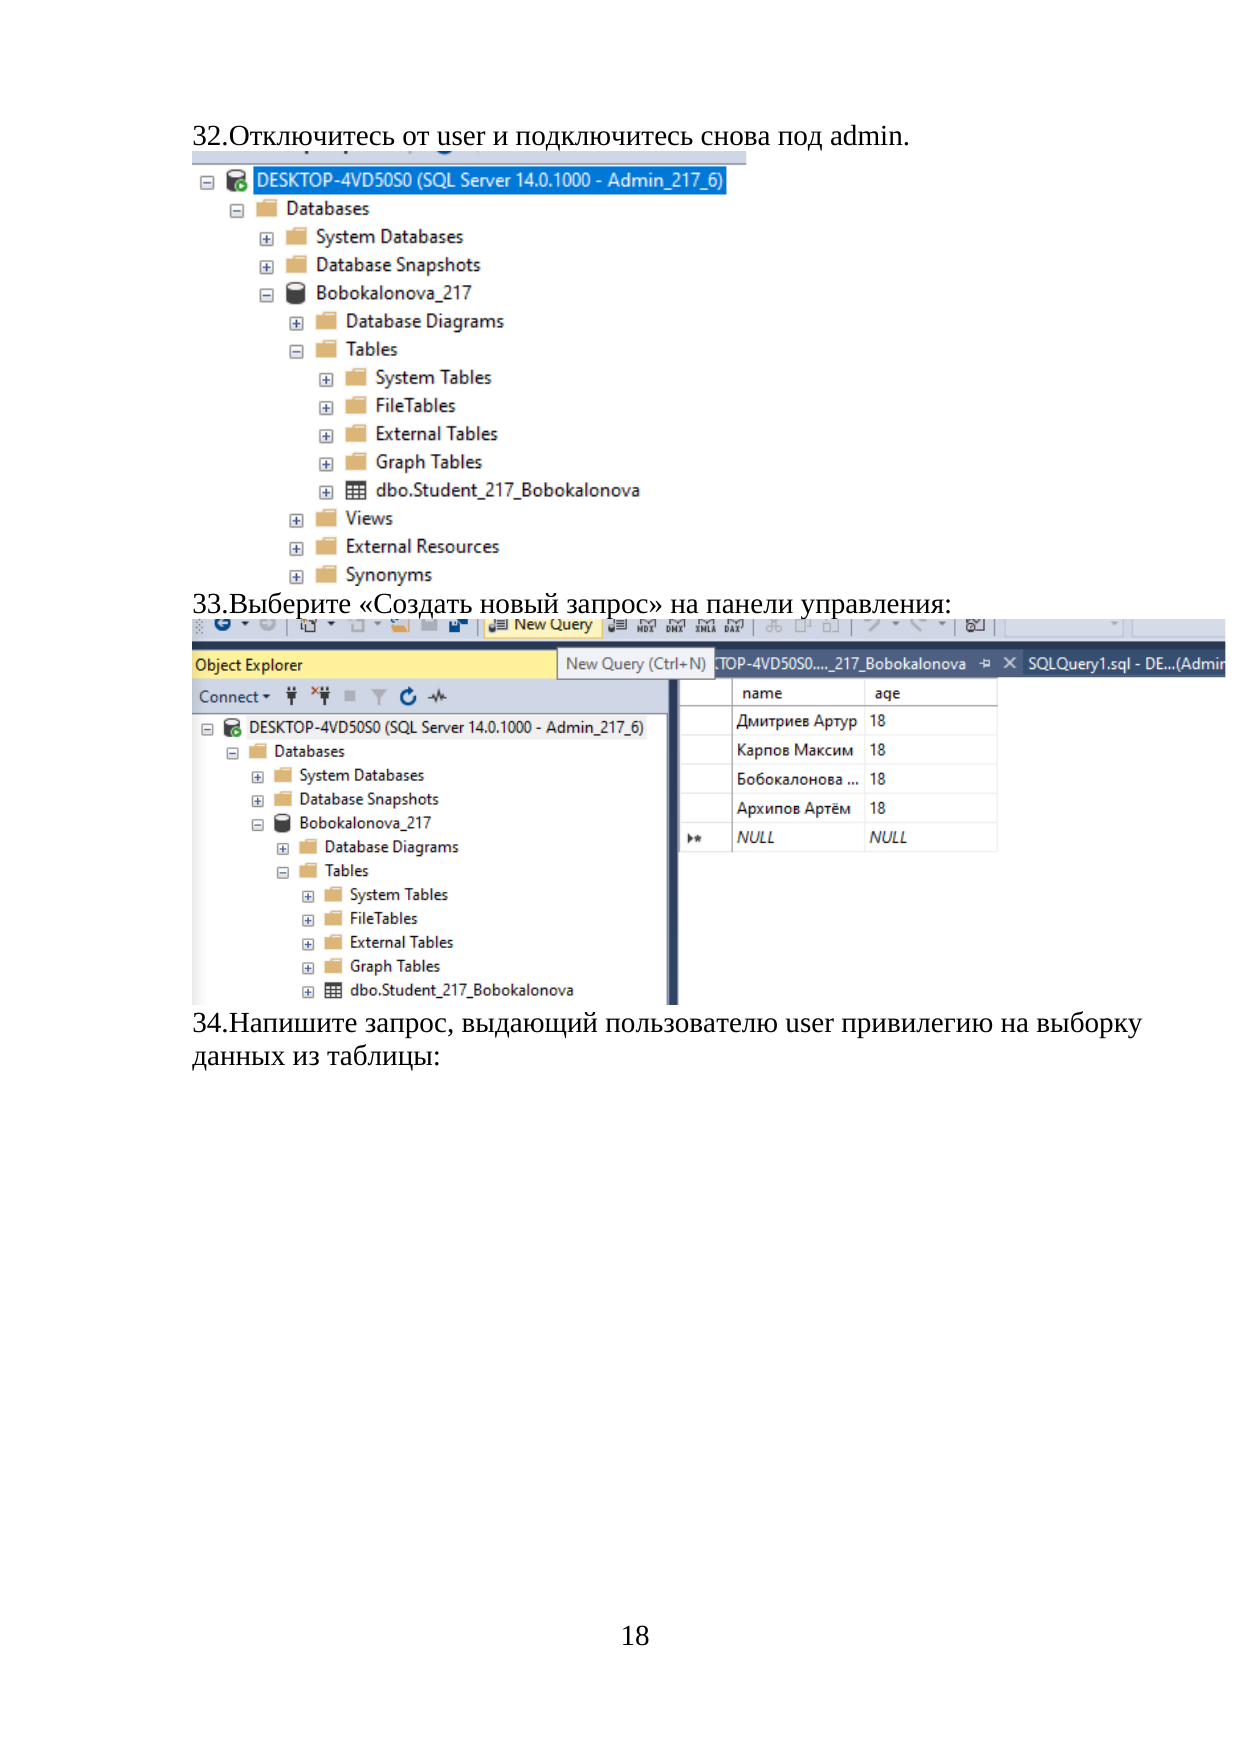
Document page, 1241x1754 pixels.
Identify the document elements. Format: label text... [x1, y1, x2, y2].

text 32.Отключитесь от user и подключитесь снова под admin. [118, 118, 1152, 152]
picture [192, 619, 1226, 1005]
text 33.Выберите «Создать новый запрос» на панели управления: [118, 586, 1152, 619]
text данных из таблицы: [118, 1038, 1152, 1072]
picture [192, 151, 747, 586]
text 34.Напишите запрос, выдающий пользователю user привилегию на выборку [118, 1005, 1152, 1038]
